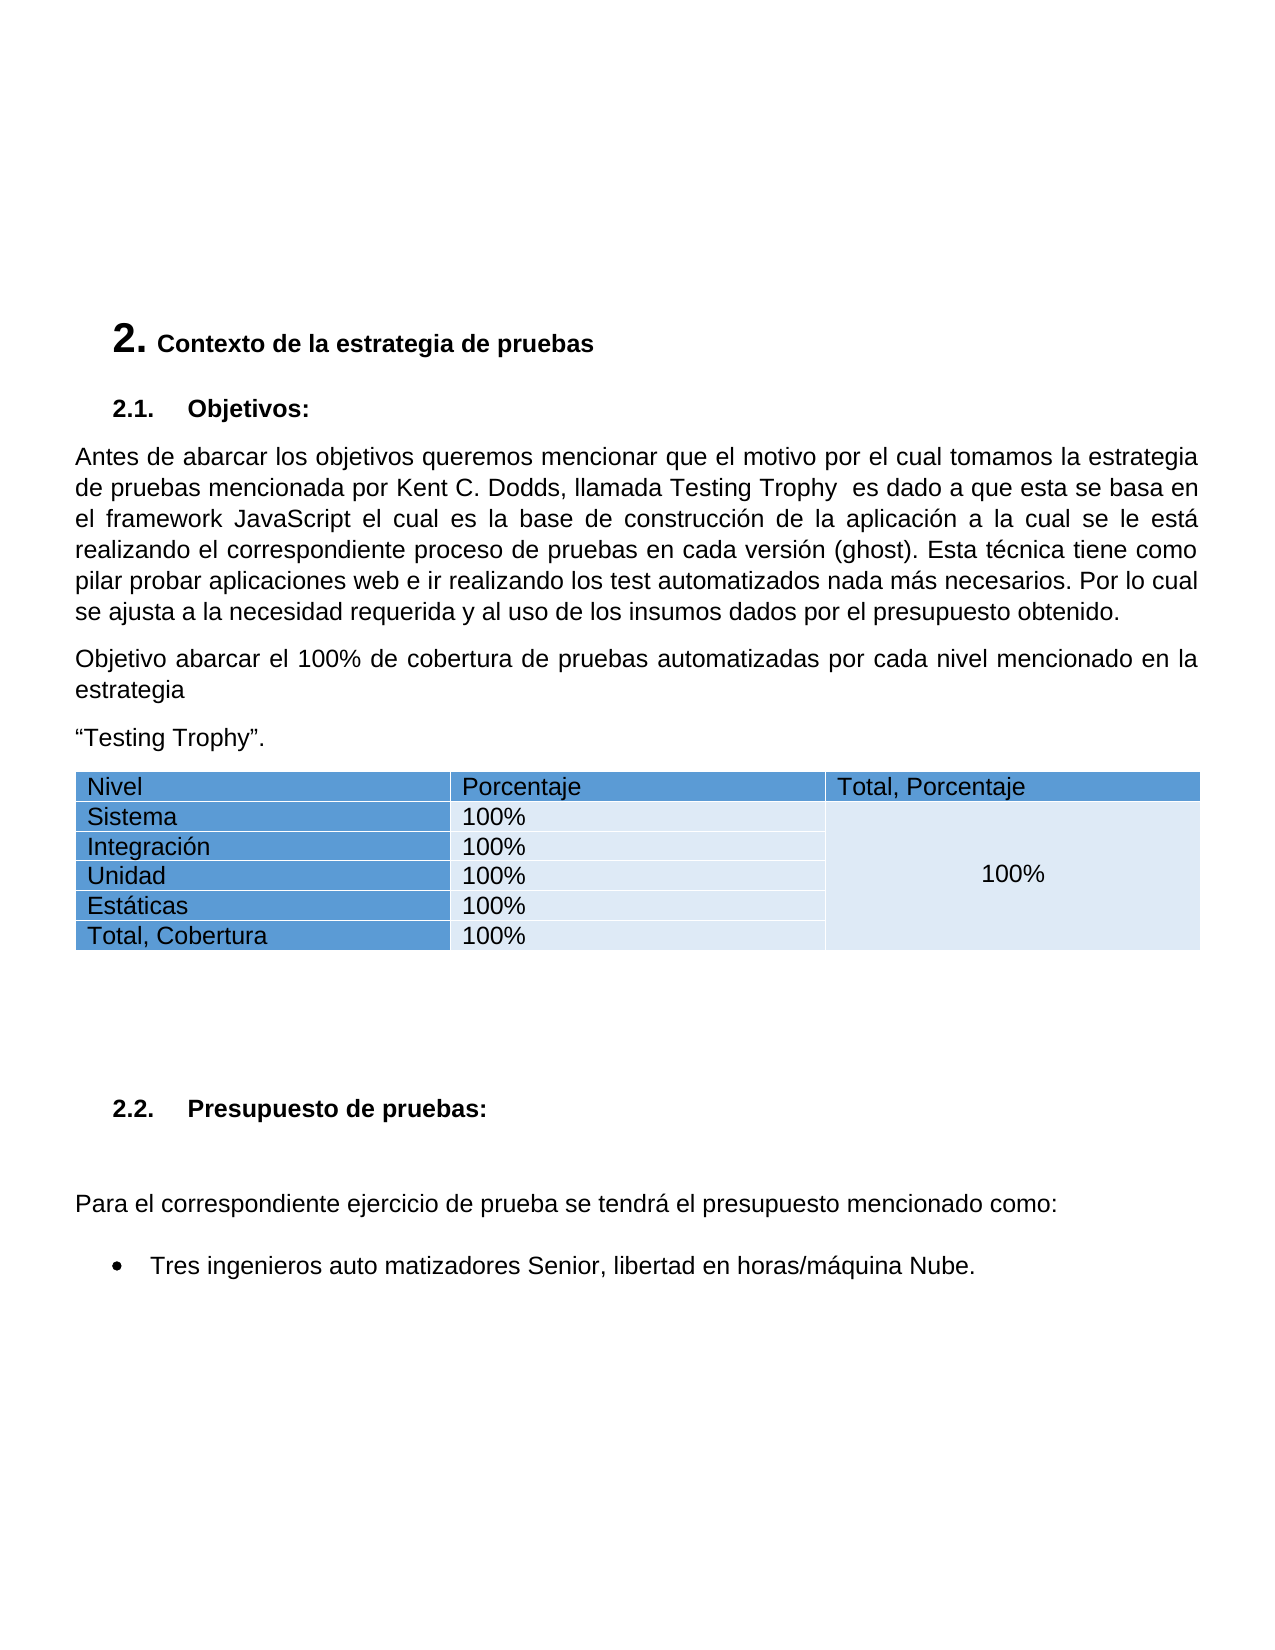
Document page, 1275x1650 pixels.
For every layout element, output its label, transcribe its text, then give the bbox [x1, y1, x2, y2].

table_cell 100% [451, 921, 825, 950]
list Objetivos: [112, 394, 1200, 423]
table_cell Sistema [76, 802, 450, 831]
table_header Porcentaje [451, 772, 825, 801]
table_header Nivel [76, 772, 450, 801]
table_cell 100% [451, 802, 825, 831]
text Objetivo abarcar el 100% de cobertura de pruebas automatizadas por cada nivel mencionado en la estrategia [75, 644, 1200, 704]
list Para el correspondiente ejercicio de prueba se tendrá el presupuesto mencionado como: [75, 1189, 1200, 1218]
table_header Total, Porcentaje [826, 772, 1200, 801]
table_cell Estáticas [76, 891, 450, 920]
table_cell Total, Cobertura [76, 921, 450, 950]
table_cell 100% [451, 832, 825, 860]
list Tres ingenieros auto matizadores Senior, libertad en horas/máquina Nube. [112, 1251, 1200, 1280]
table_cell 100% [451, 861, 825, 890]
text “Testing Trophy”. [75, 723, 1200, 752]
table_cell Unidad [76, 861, 450, 890]
table_cell 100% [451, 891, 825, 920]
table_cell Integración [76, 832, 450, 860]
text Antes de abarcar los objetivos queremos mencionar que el motivo por el cual tomamos la estrategia de pruebas mencionada por Kent C. Dodds, llamada Testing Trophy es dado a que esta se basa en el framework JavaScript el cual es la base de construcción de la aplicación a la cual se le está realizando el correspondiente proceso de pruebas en cada versión (ghost). Esta técnica tiene como pilar probar aplicaciones web e ir realizando los test automatizados nada más necesarios. Por lo cual se ajusta a la necesidad requerida y al uso de los insumos dados por el presupuesto obtenido. [75, 442, 1200, 626]
list Contexto de la estrategia de pruebas [112, 313, 1200, 392]
list Presupuesto de pruebas: [112, 1094, 1200, 1123]
table_cell 100% [826, 802, 1200, 950]
